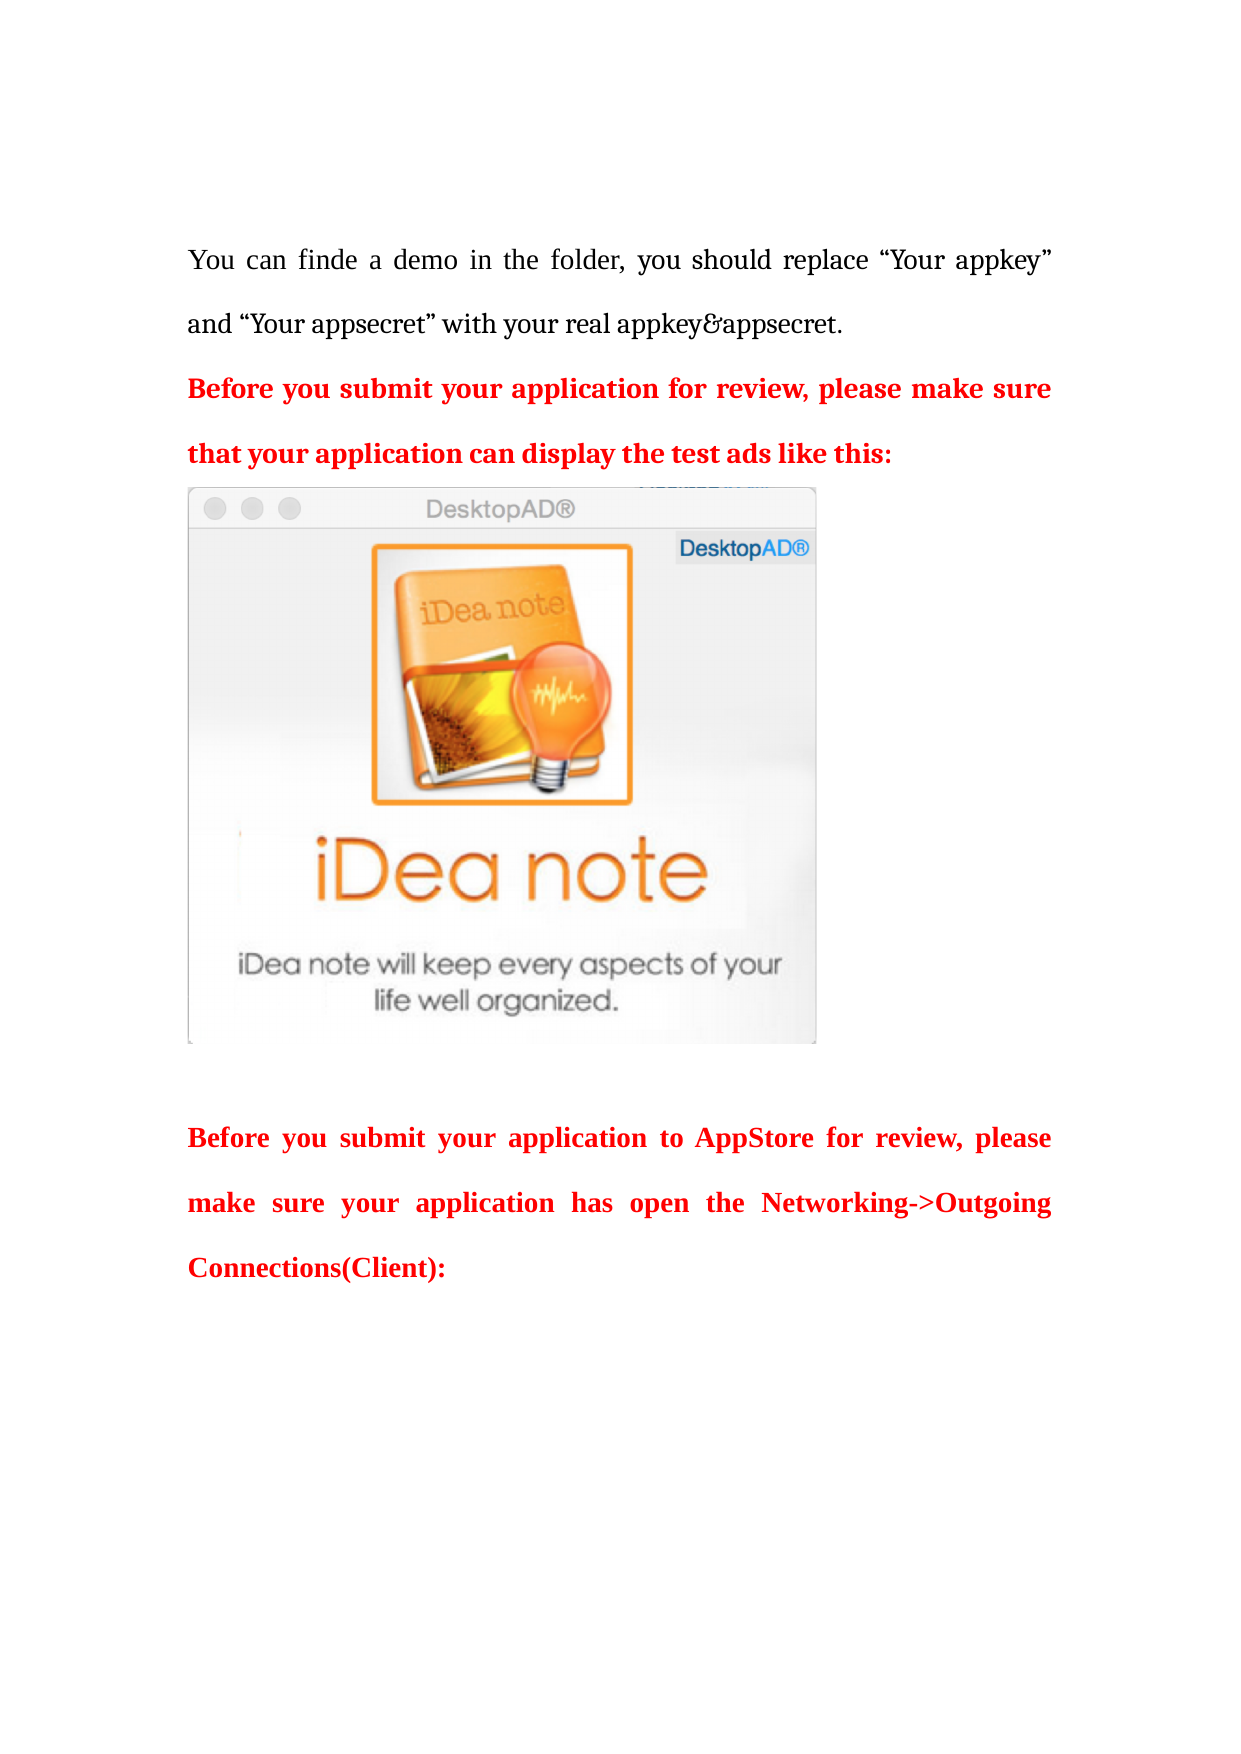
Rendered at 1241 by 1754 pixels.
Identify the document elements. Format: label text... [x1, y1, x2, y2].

text Before you submit your application to AppStore for review, please make sure your application has open the Networking->Outgoing Connections(Client): [187, 1104, 1053, 1299]
picture [187, 487, 817, 1044]
text Before you submit your application for review, please make sure that your application can display the test ads like this: [187, 357, 1053, 487]
text You can finde a demo in the folder, you should replace “Your appkey” and “Your appsecret” with your real appkey&appsecret. [187, 227, 1053, 357]
